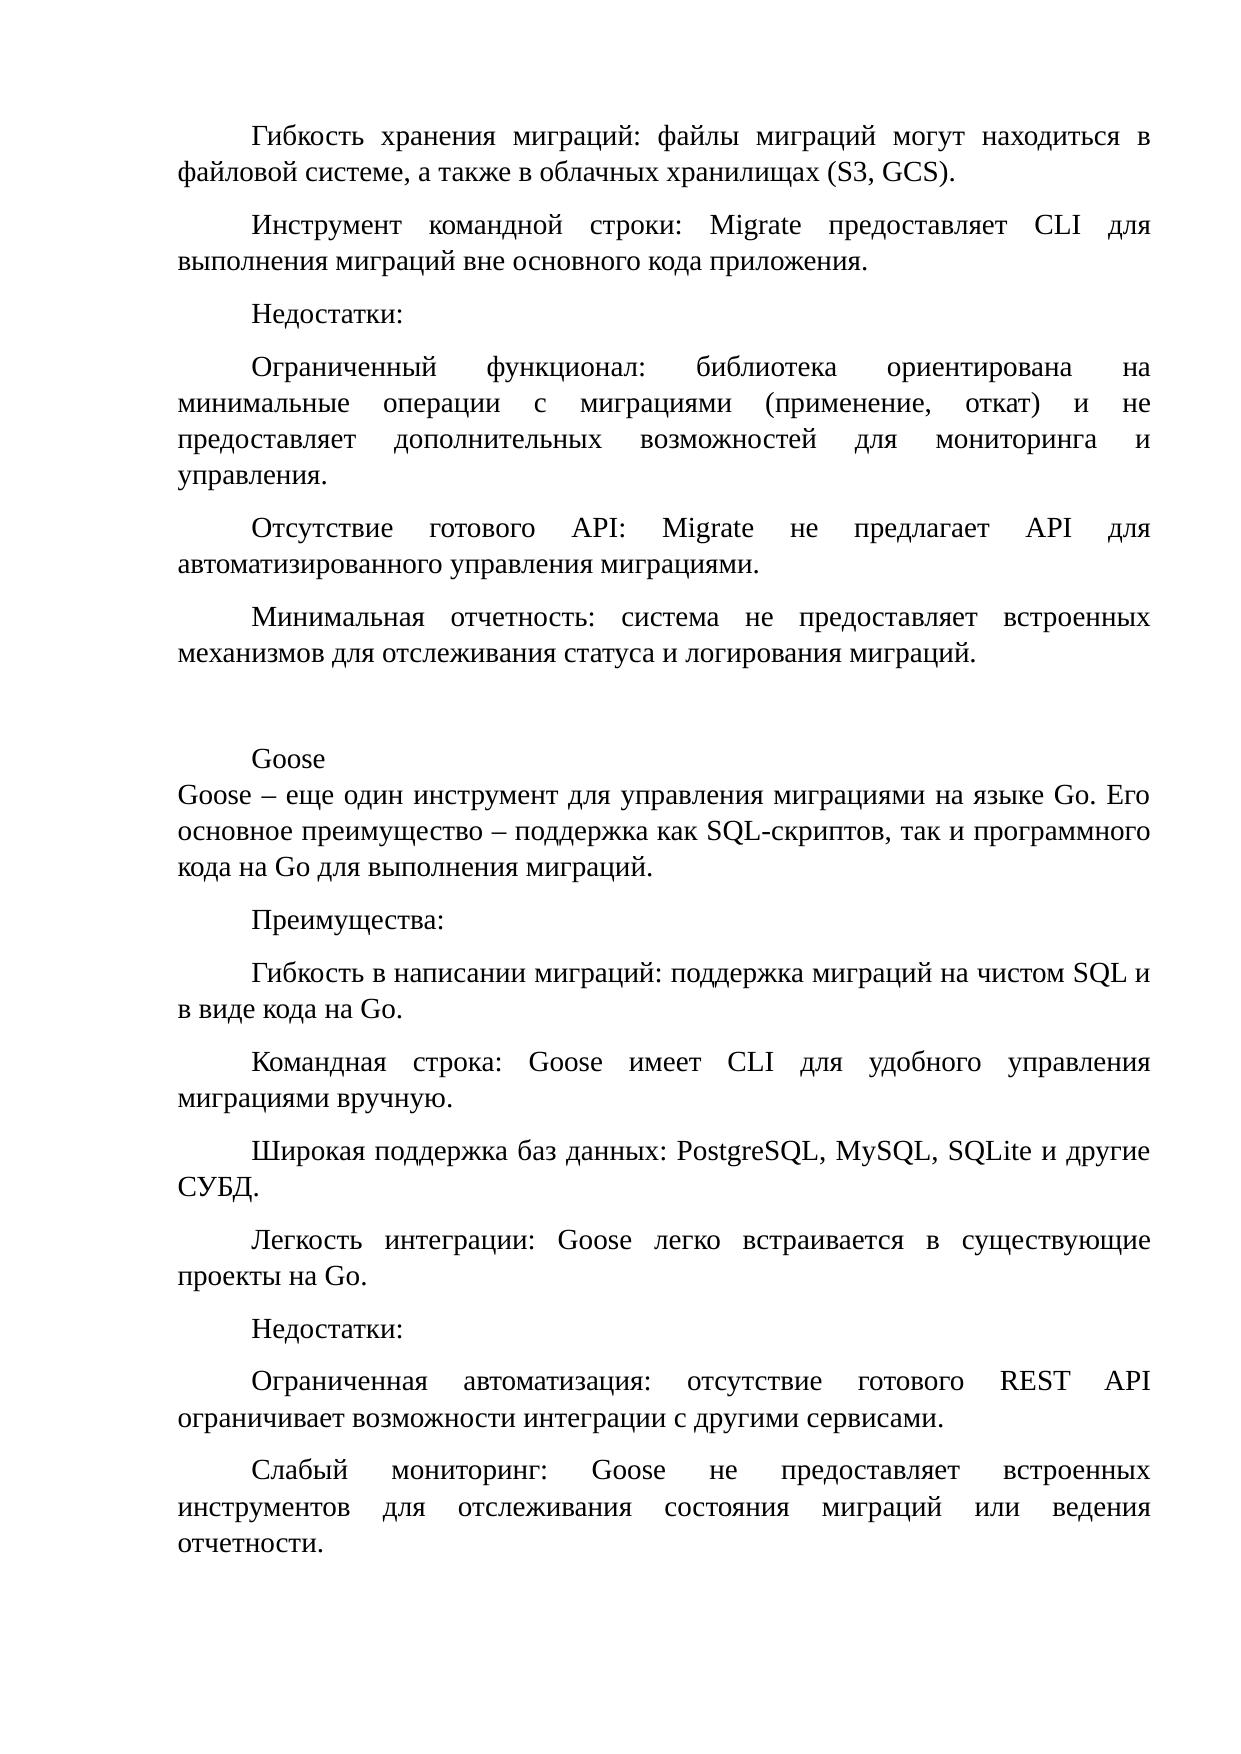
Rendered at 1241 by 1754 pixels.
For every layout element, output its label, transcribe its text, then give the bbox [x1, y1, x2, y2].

text Goose Goose – еще один инструмент для управления миграциями на языке Go. Его основное преимущество – поддержка как SQL-скриптов, так и программного кода на Go для выполнения миграций. [177, 741, 1152, 883]
text Инструмент командной строки: Migrate предоставляет CLI для выполнения миграций вне основного кода приложения. [177, 207, 1152, 277]
text Ограниченная автоматизация: отсутствие готового REST API ограничивает возможности интеграции с другими сервисами. [177, 1363, 1152, 1433]
text Недостатки: [177, 296, 1152, 329]
text Ограниченный функционал: библиотека ориентирована на минимальные операции с миграциями (применение, откат) и не предоставляет дополнительных возможностей для мониторинга и управления. [177, 349, 1152, 491]
text Отсутствие готового API: Migrate не предлагает API для автоматизированного управления миграциями. [177, 510, 1152, 580]
text Преимущества: [177, 902, 1152, 936]
text Легкость интеграции: Goose легко встраивается в существующие проекты на Go. [177, 1222, 1152, 1291]
text Гибкость хранения миграций: файлы миграций могут находиться в файловой системе, а также в облачных хранилищах (S3, GCS). [177, 118, 1152, 188]
text Слабый мониторинг: Goose не предоставляет встроенных инструментов для отслеживания состояния миграций или ведения отчетности. [177, 1452, 1152, 1558]
text Минимальная отчетность: система не предоставляет встроенных механизмов для отслеживания статуса и логирования миграций. [177, 599, 1152, 669]
text Командная строка: Goose имеет CLI для удобного управления миграциями вручную. [177, 1044, 1152, 1113]
text Недостатки: [177, 1311, 1152, 1344]
text Гибкость в написании миграций: поддержка миграций на чистом SQL и в виде кода на Go. [177, 955, 1152, 1024]
text Широкая поддержка баз данных: PostgreSQL, MySQL, SQLite и другие СУБД. [177, 1133, 1152, 1202]
